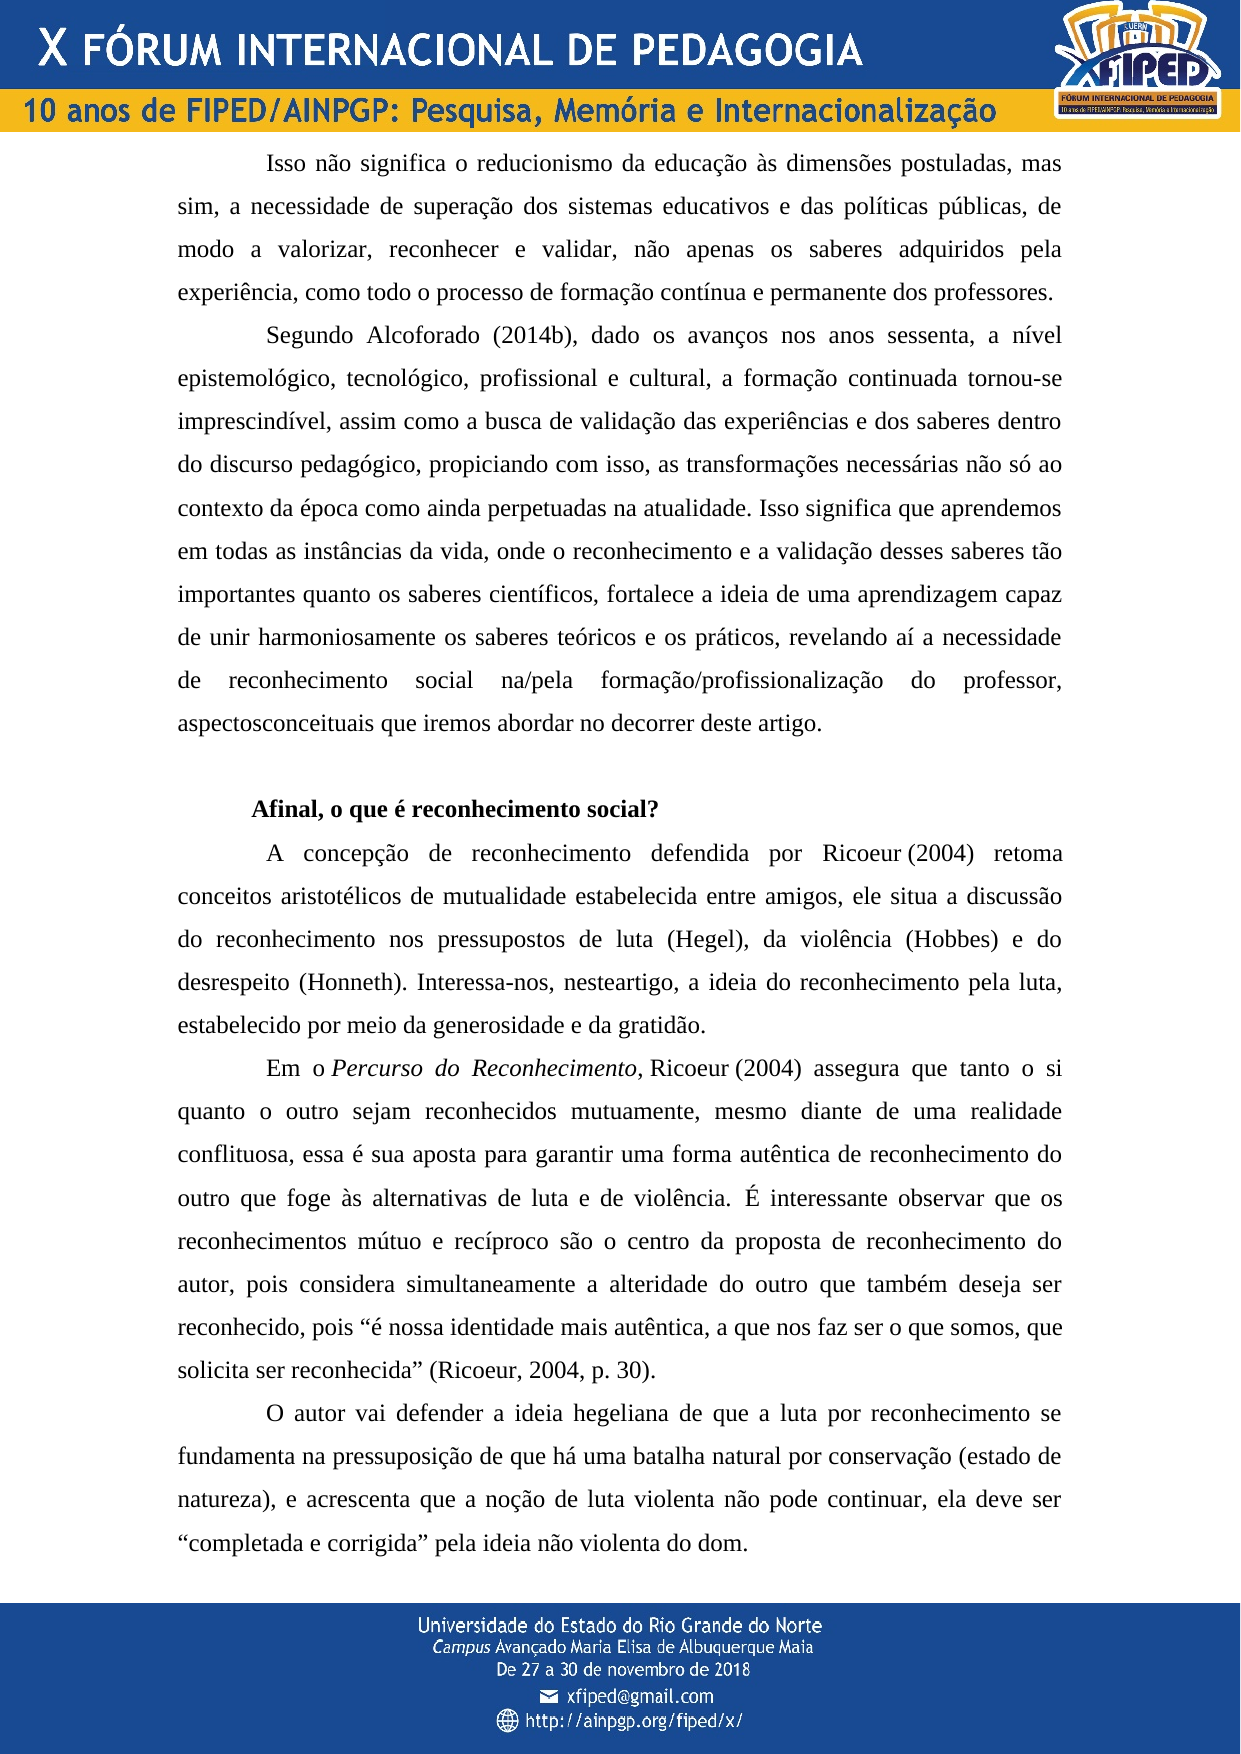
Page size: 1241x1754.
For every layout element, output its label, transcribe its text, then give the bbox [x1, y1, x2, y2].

picture [0, 1603, 1241, 1754]
text Afinal, o que é reconhecimento social? [177, 794, 1063, 823]
text Segundo Alcoforado (2014b), dado os avanços nos anos sessenta, a nível epistemológico, tecnológico, profissional e cultural, a formação continuada tornou-se imprescindível, assim como a busca de validação das experiências e dos saberes dentro do discurso pedagógico, propiciando com isso, as transformações necessárias não só ao contexto da época como ainda perpetuadas na atualidade. Isso significa que aprendemos em todas as instâncias da vida, onde o reconhecimento e a validação desses saberes tão importantes quanto os saberes científicos, fortalece a ideia de uma aprendizagem capaz de unir harmoniosamente os saberes teóricos e os práticos, revelando aí a necessidade de reconhecimento social na/pela formação/profissionalização do professor, aspectosconceituais que iremos abordar no decorrer deste artigo. [177, 320, 1063, 737]
text Em o Percurso do Reconhecimento, Ricoeur (2004) assegura que tanto o si quanto o outro sejam reconhecidos mutuamente, mesmo diante de uma realidade conflituosa, essa é sua aposta para garantir uma forma autêntica de reconhecimento do outro que foge às alternativas de luta e de violência. É interessante observar que os reconhecimentos mútuo e recíproco são o centro da proposta de reconhecimento do autor, pois considera simultaneamente a alteridade do outro que também deseja ser reconhecido, pois “é nossa identidade mais autêntica, a que nos faz ser o que somos, que solicita ser reconhecida” (Ricoeur, 2004, p. 30). [177, 1053, 1063, 1384]
text Isso não significa o reducionismo da educação às dimensões postuladas, mas sim, a necessidade de superação dos sistemas educativos e das políticas públicas, de modo a valorizar, reconhecer e validar, não apenas os saberes adquiridos pela experiência, como todo o processo de formação contínua e permanente dos professores. [177, 148, 1063, 306]
text A concepção de reconhecimento defendida por Ricoeur (2004) retoma conceitos aristotélicos de mutualidade estabelecida entre amigos, ele situa a discussão do reconhecimento nos pressupostos de luta (Hegel), da violência (Hobbes) e do desrespeito (Honneth). Interessa-nos, nesteartigo, a ideia do reconhecimento pela luta, estabelecido por meio da generosidade e da gratidão. [177, 838, 1063, 1039]
picture [0, 0, 1241, 132]
text O autor vai defender a ideia hegeliana de que a luta por reconhecimento se fundamenta na pressuposição de que há uma batalha natural por conservação (estado de natureza), e acrescenta que a noção de luta violenta não pode continuar, ela deve ser “completada e corrigida” pela ideia não violenta do dom. [177, 1398, 1063, 1556]
